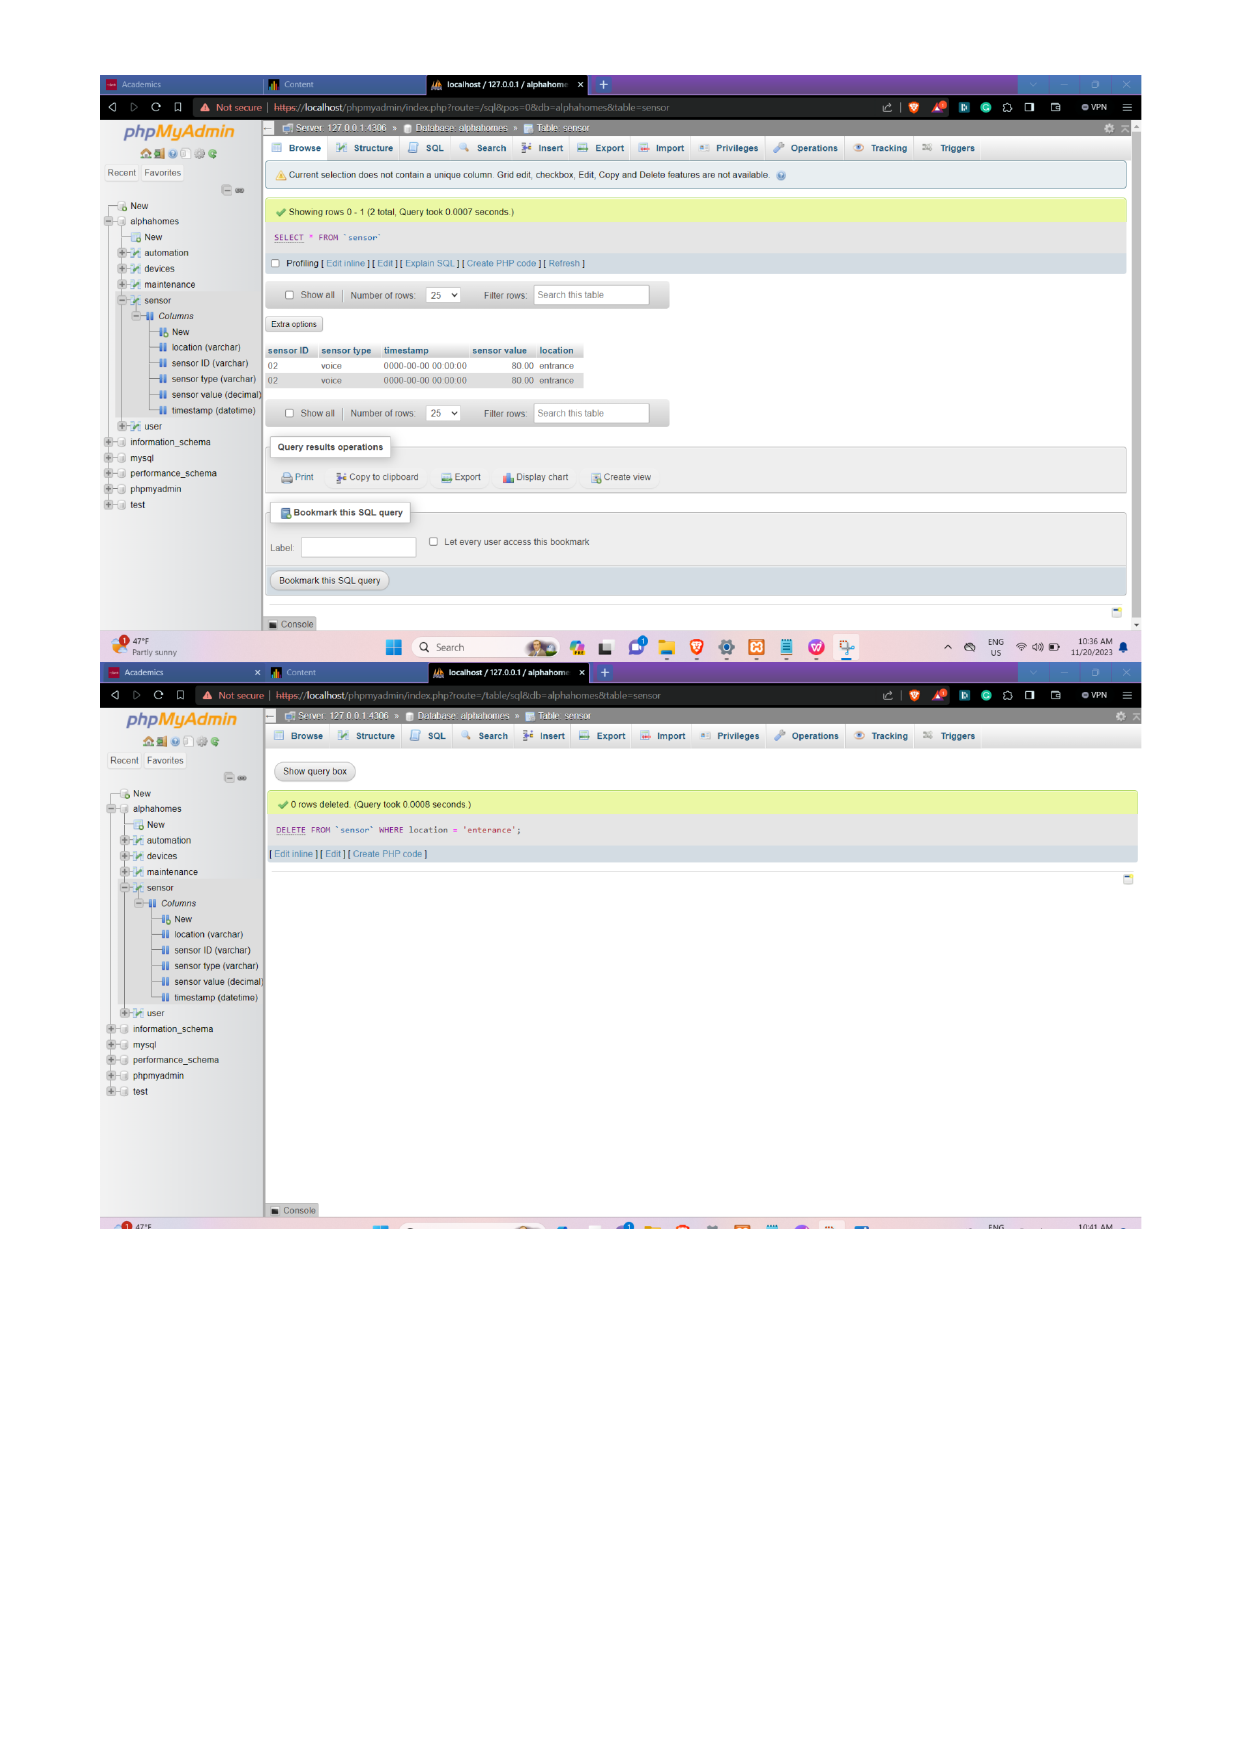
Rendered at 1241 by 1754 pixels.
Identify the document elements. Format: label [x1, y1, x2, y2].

picture [100, 75, 1142, 1229]
